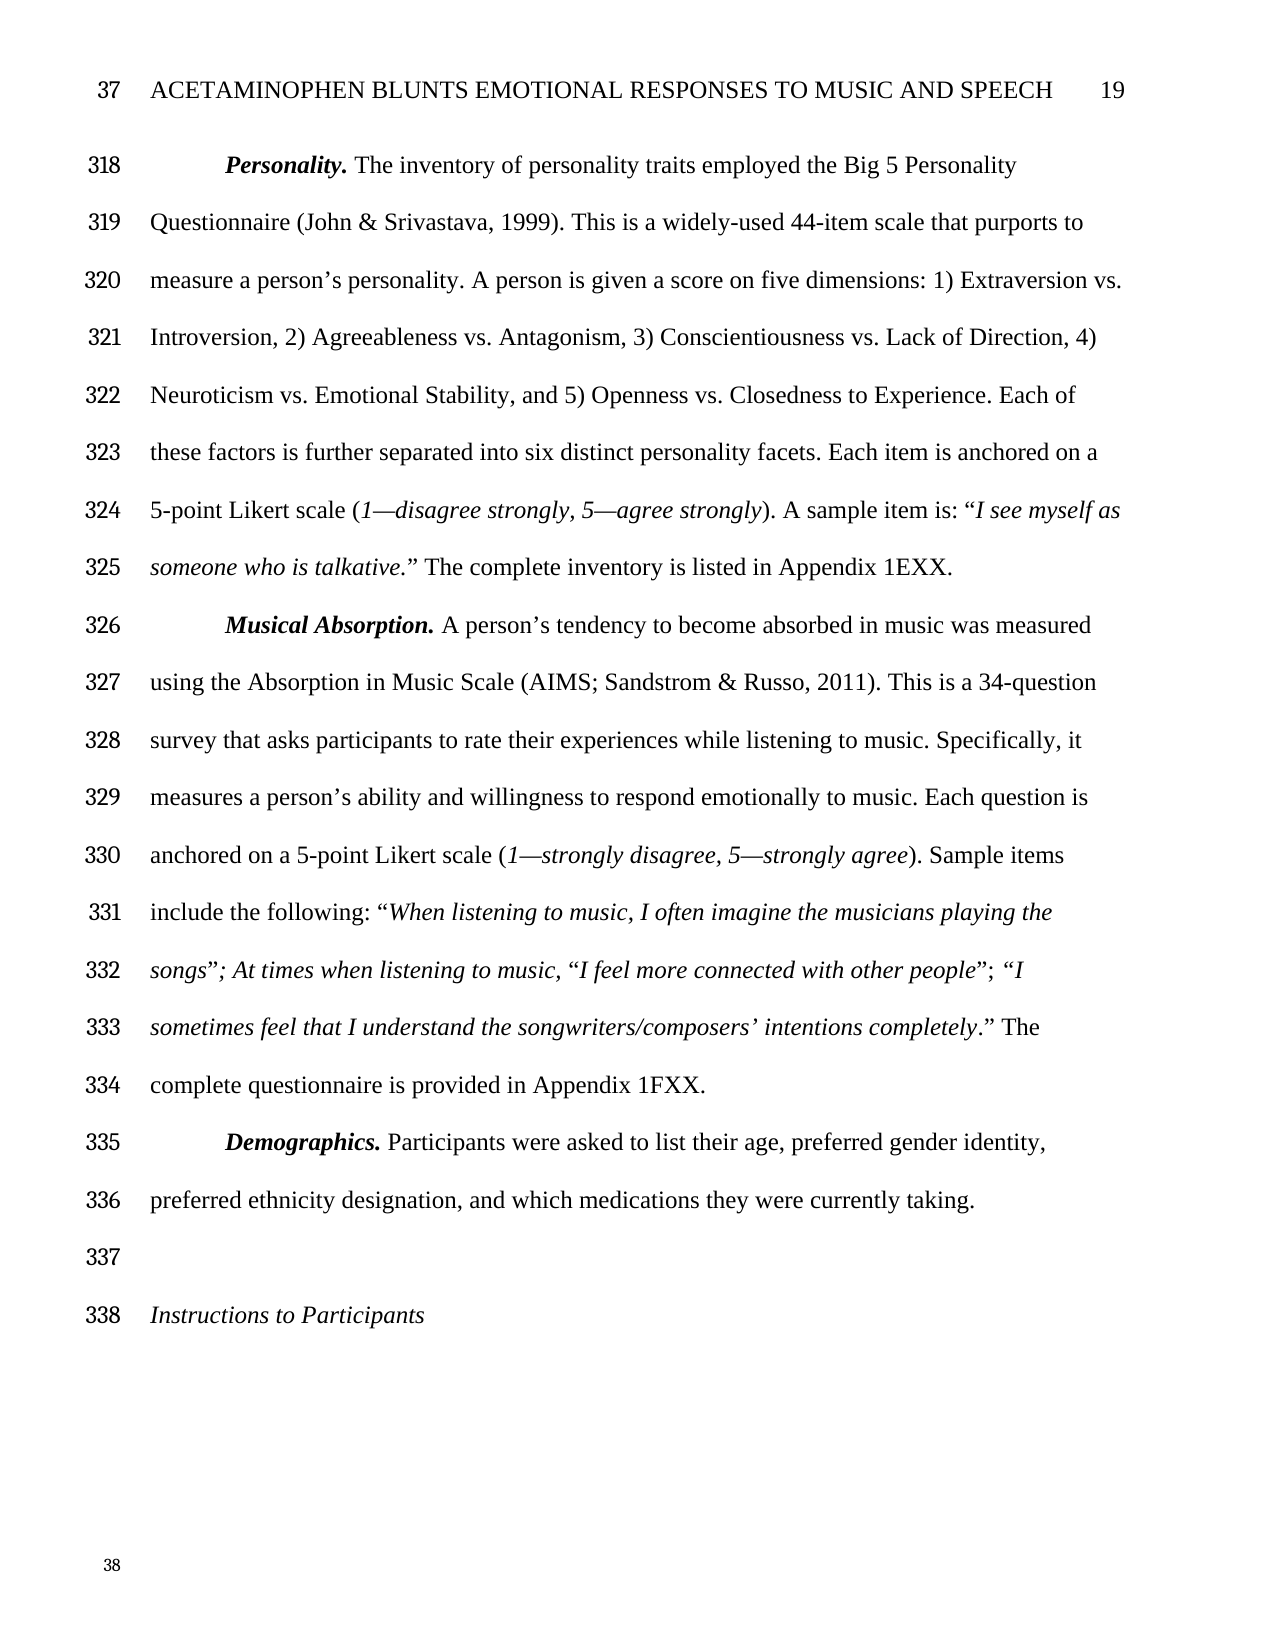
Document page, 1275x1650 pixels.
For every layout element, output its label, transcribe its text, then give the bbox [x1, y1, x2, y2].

text Demographics. Participants were asked to list their age, preferred gender identity, preferred ethnicity designation, and which medications they were currently taking. [150, 1127, 1125, 1214]
text Musical Absorption. A person’s tendency to become absorbed in music was measured using the Absorption in Music Scale (AIMS; Sandstrom & Russo, 2011). This is a 34-question survey that asks participants to rate their experiences while listening to music. Specifically, it measures a person’s ability and willingness to respond emotionally to music. Each question is anchored on a 5-point Likert scale (1—strongly disagree, 5—strongly agree). Sample items include the following: “When listening to music, I often imagine the musicians playing the songs”; At times when listening to music, “I feel more connected with other people”; “I sometimes feel that I understand the songwriters/composers’ intentions completely.” The complete questionnaire is provided in Appendix 1FXX. [150, 610, 1125, 1099]
text Instructions to Participants [150, 1300, 1125, 1329]
text Personality. The inventory of personality traits employed the Big 5 Personality Questionnaire (John & Srivastava, 1999). This is a widely-used 44-item scale that purports to measure a person’s personality. A person is given a score on five dimensions: 1) Extraversion vs. Introversion, 2) Agreeableness vs. Antagonism, 3) Conscientiousness vs. Lack of Direction, 4) Neuroticism vs. Emotional Stability, and 5) Openness vs. Closedness to Experience. Each of these factors is further separated into six distinct personality facets. Each item is anchored on a 5-point Likert scale (1—disagree strongly, 5—agree strongly). A sample item is: “I see myself as someone who is talkative.” The complete inventory is listed in Appendix 1EXX. [150, 150, 1125, 581]
